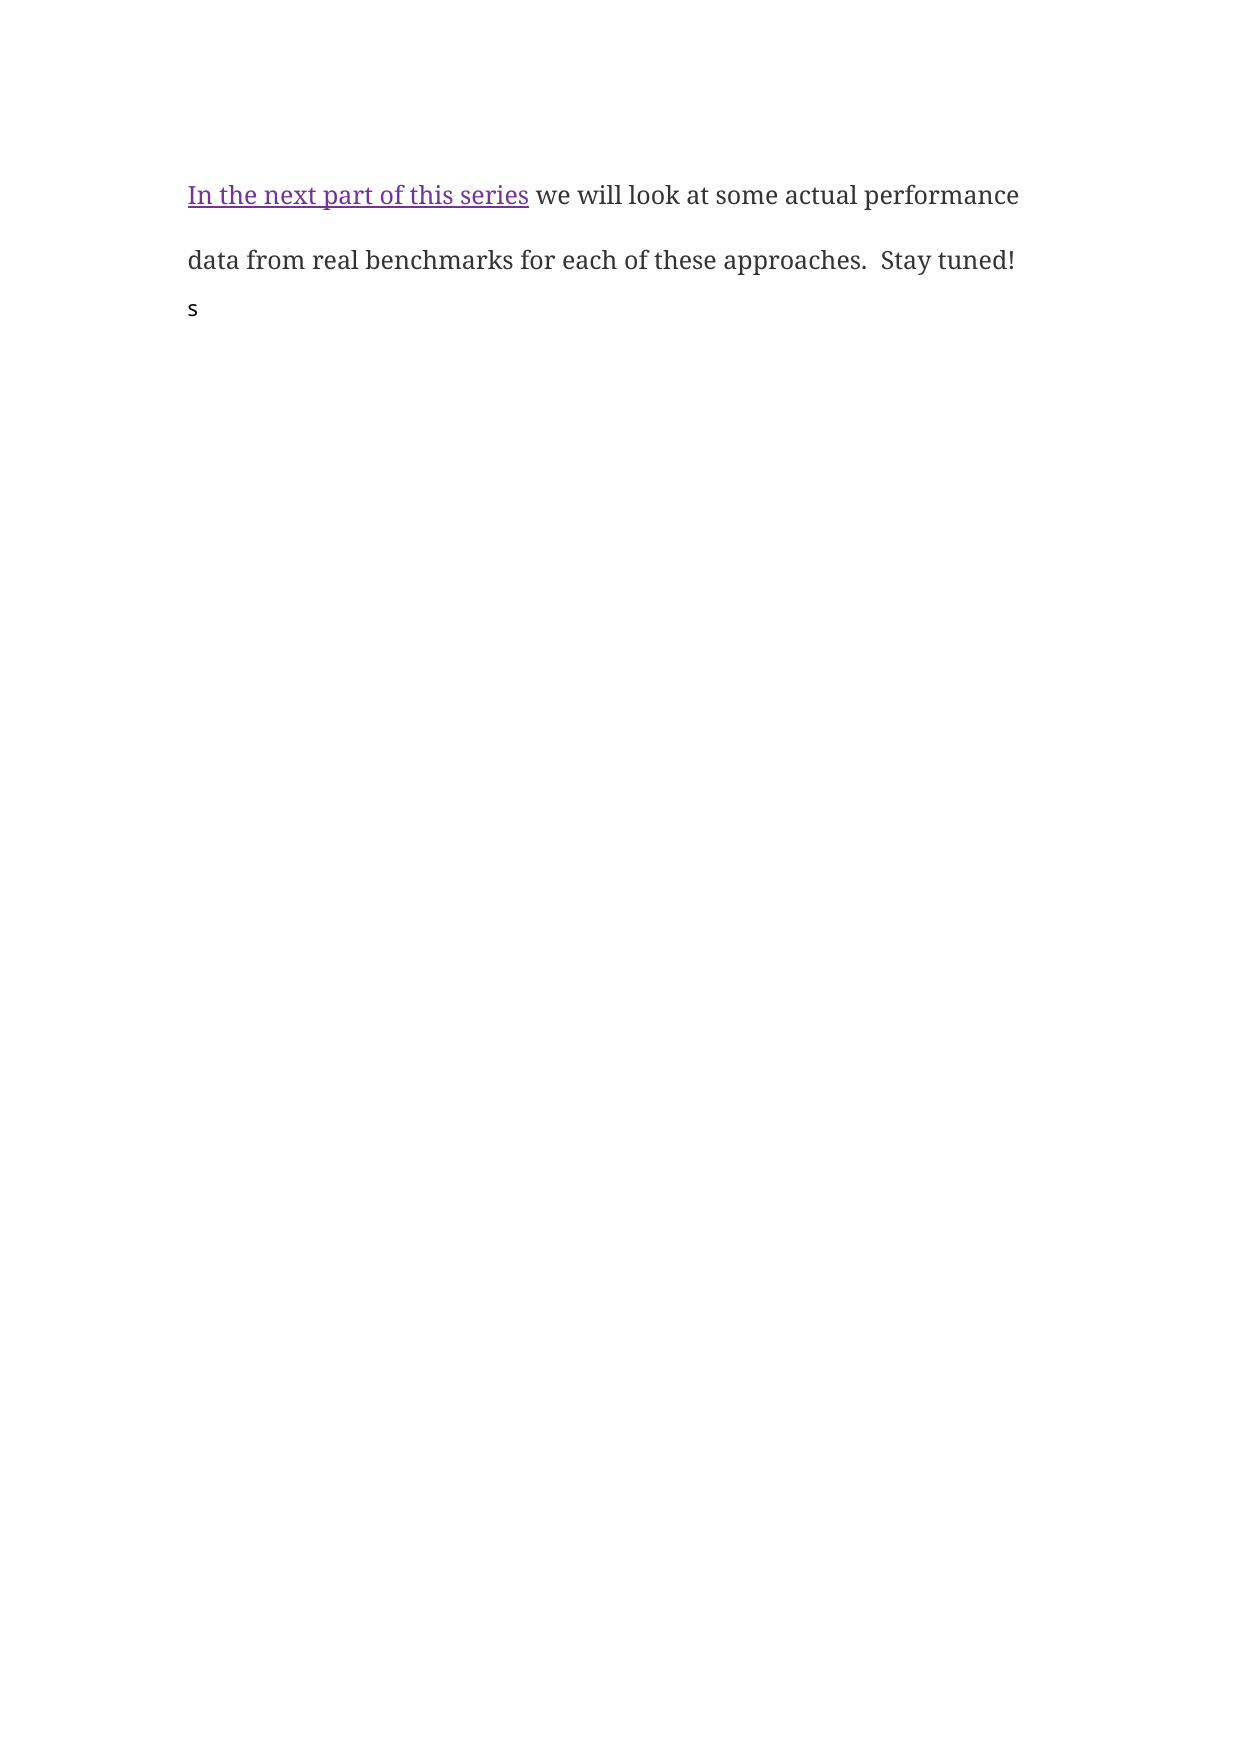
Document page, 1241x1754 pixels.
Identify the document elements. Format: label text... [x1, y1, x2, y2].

text s [187, 292, 1053, 324]
text In the next part of this series we will look at some actual performance data from real benchmarks for each of these approaches. Stay tuned! [187, 162, 1053, 292]
